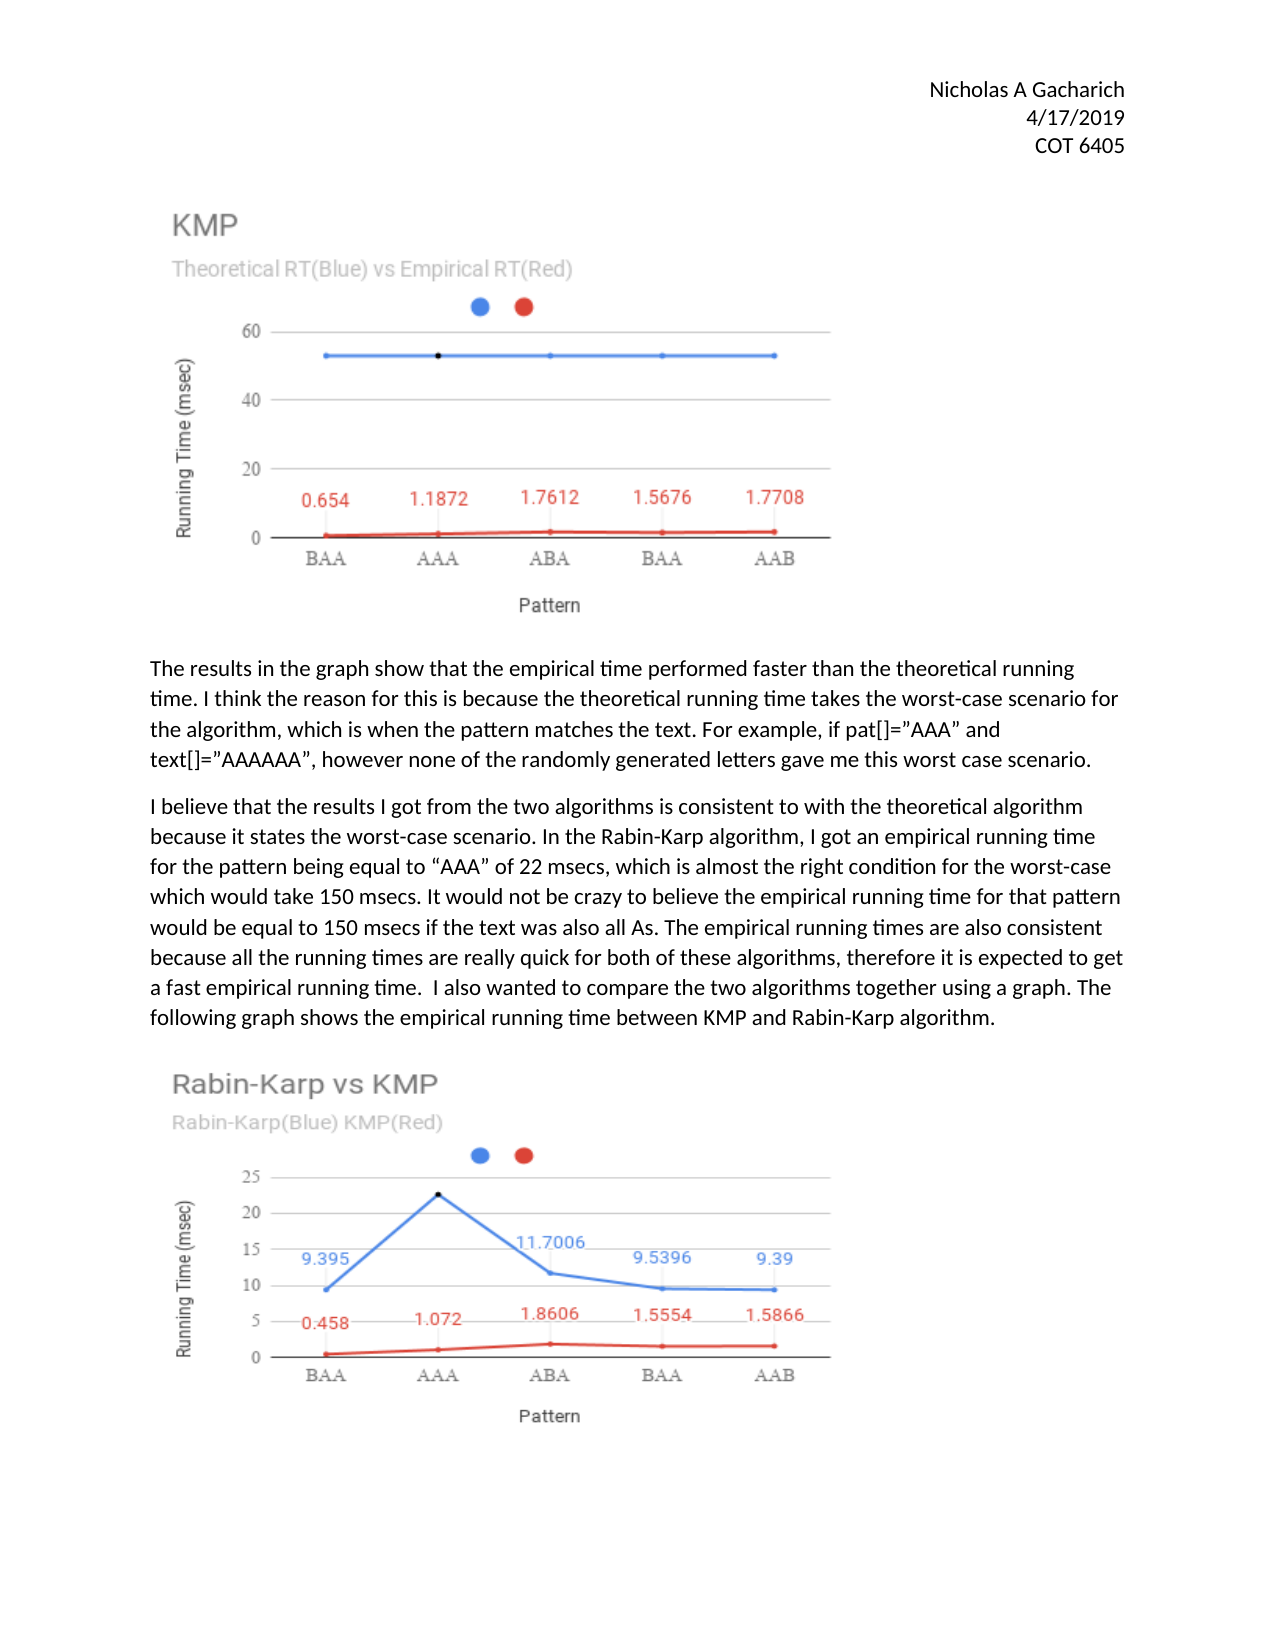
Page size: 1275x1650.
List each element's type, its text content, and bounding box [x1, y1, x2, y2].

picture [150, 1050, 855, 1443]
picture [150, 187, 855, 636]
text I believe that the results I got from the two algorithms is consistent to with the theoretical algorithm because it states the worst-case scenario. In the Rabin-Karp algorithm, I got an empirical running time for the pattern being equal to “AAA” of 22 msecs, which is almost the right condition for the worst-case which would take 150 msecs. It would not be crazy to believe the empirical running time for that pattern would be equal to 150 msecs if the text was also all As. The empirical running times are also consistent because all the running times are really quick for both of these algorithms, therefore it is expected to get a fast empirical running time. I also wanted to compare the two algorithms together using a graph. The following graph shows the empirical running time between KMP and Rabin-Karp algorithm. [150, 792, 1125, 1031]
text The results in the graph show that the empirical time performed faster than the theoretical running time. I think the reason for this is because the theoretical running time takes the worst-case scenario for the algorithm, which is when the pattern matches the text. For example, if pat[]=”AAA” and text[]=”AAAAAA”, however none of the randomly generated letters gave me this worst case scenario. [150, 654, 1125, 773]
